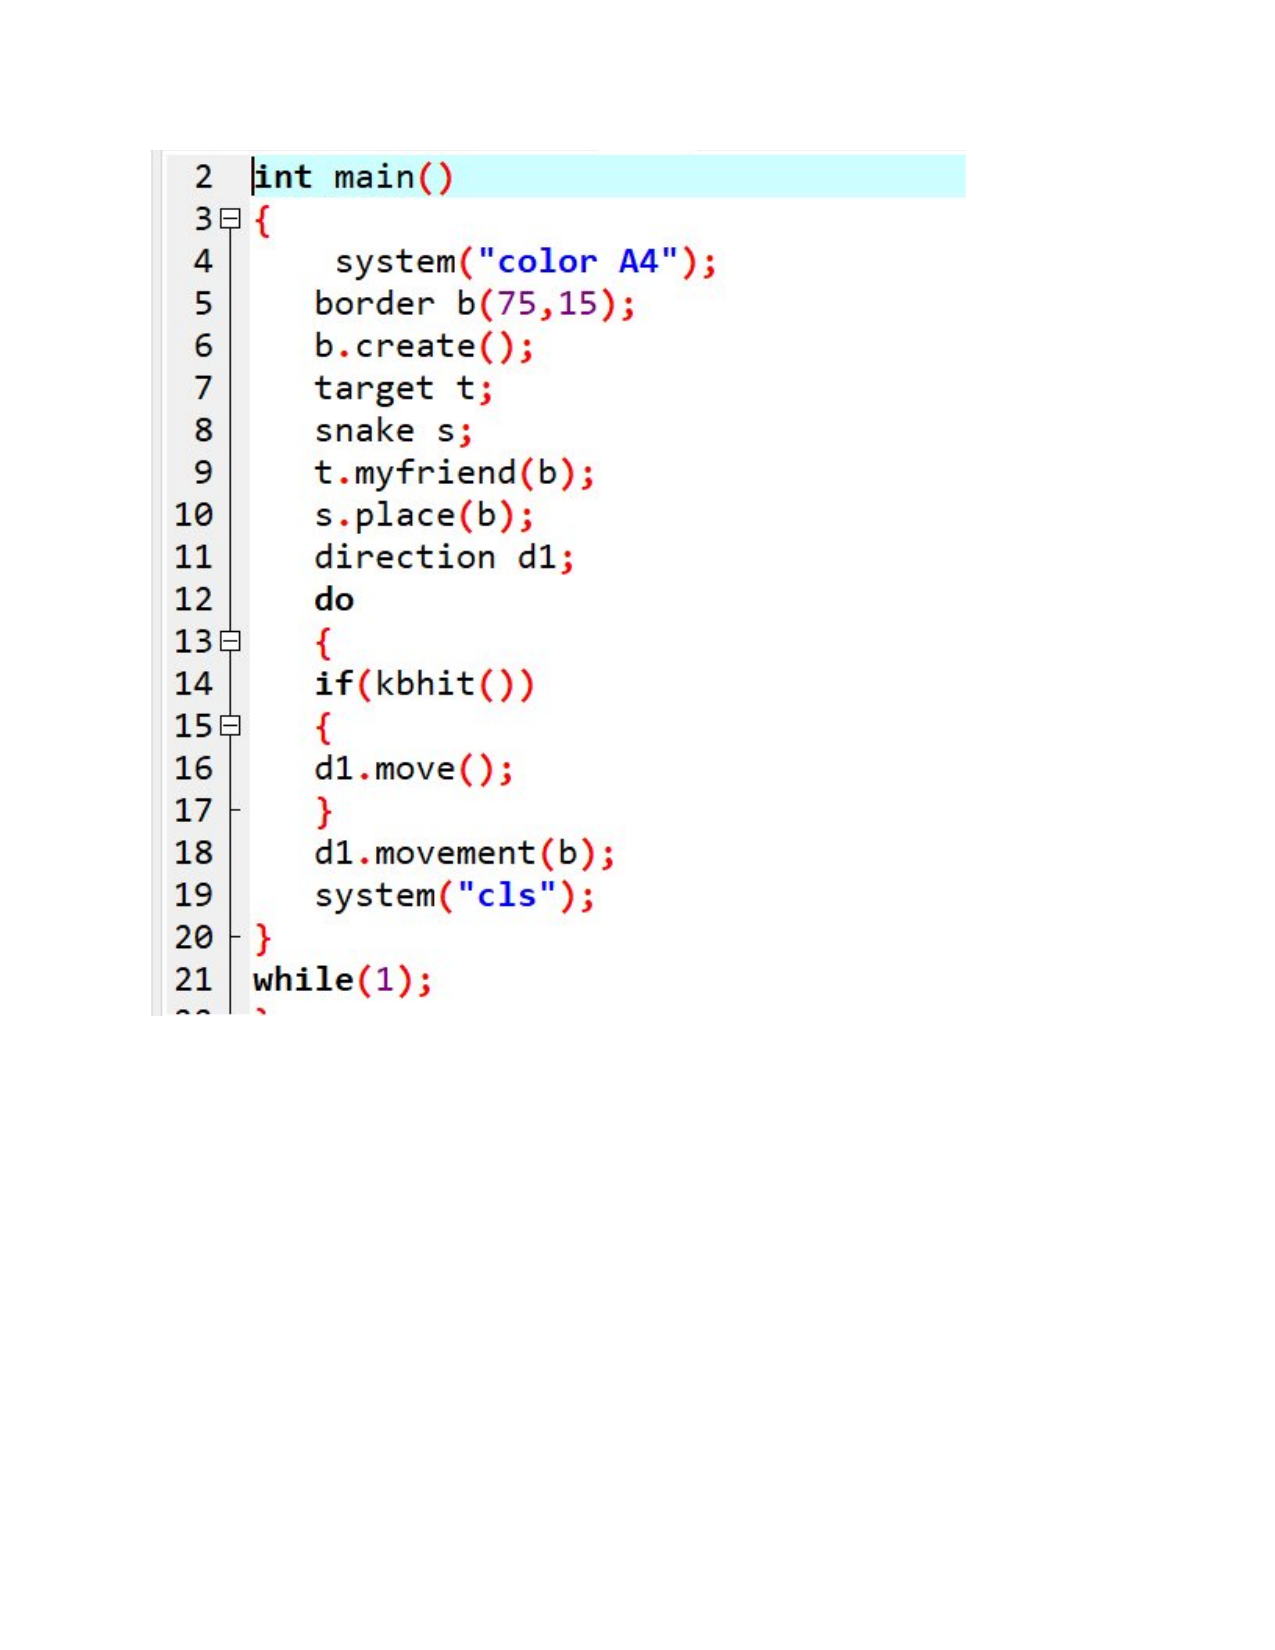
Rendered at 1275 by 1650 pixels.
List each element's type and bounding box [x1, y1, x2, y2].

picture [150, 150, 966, 1016]
